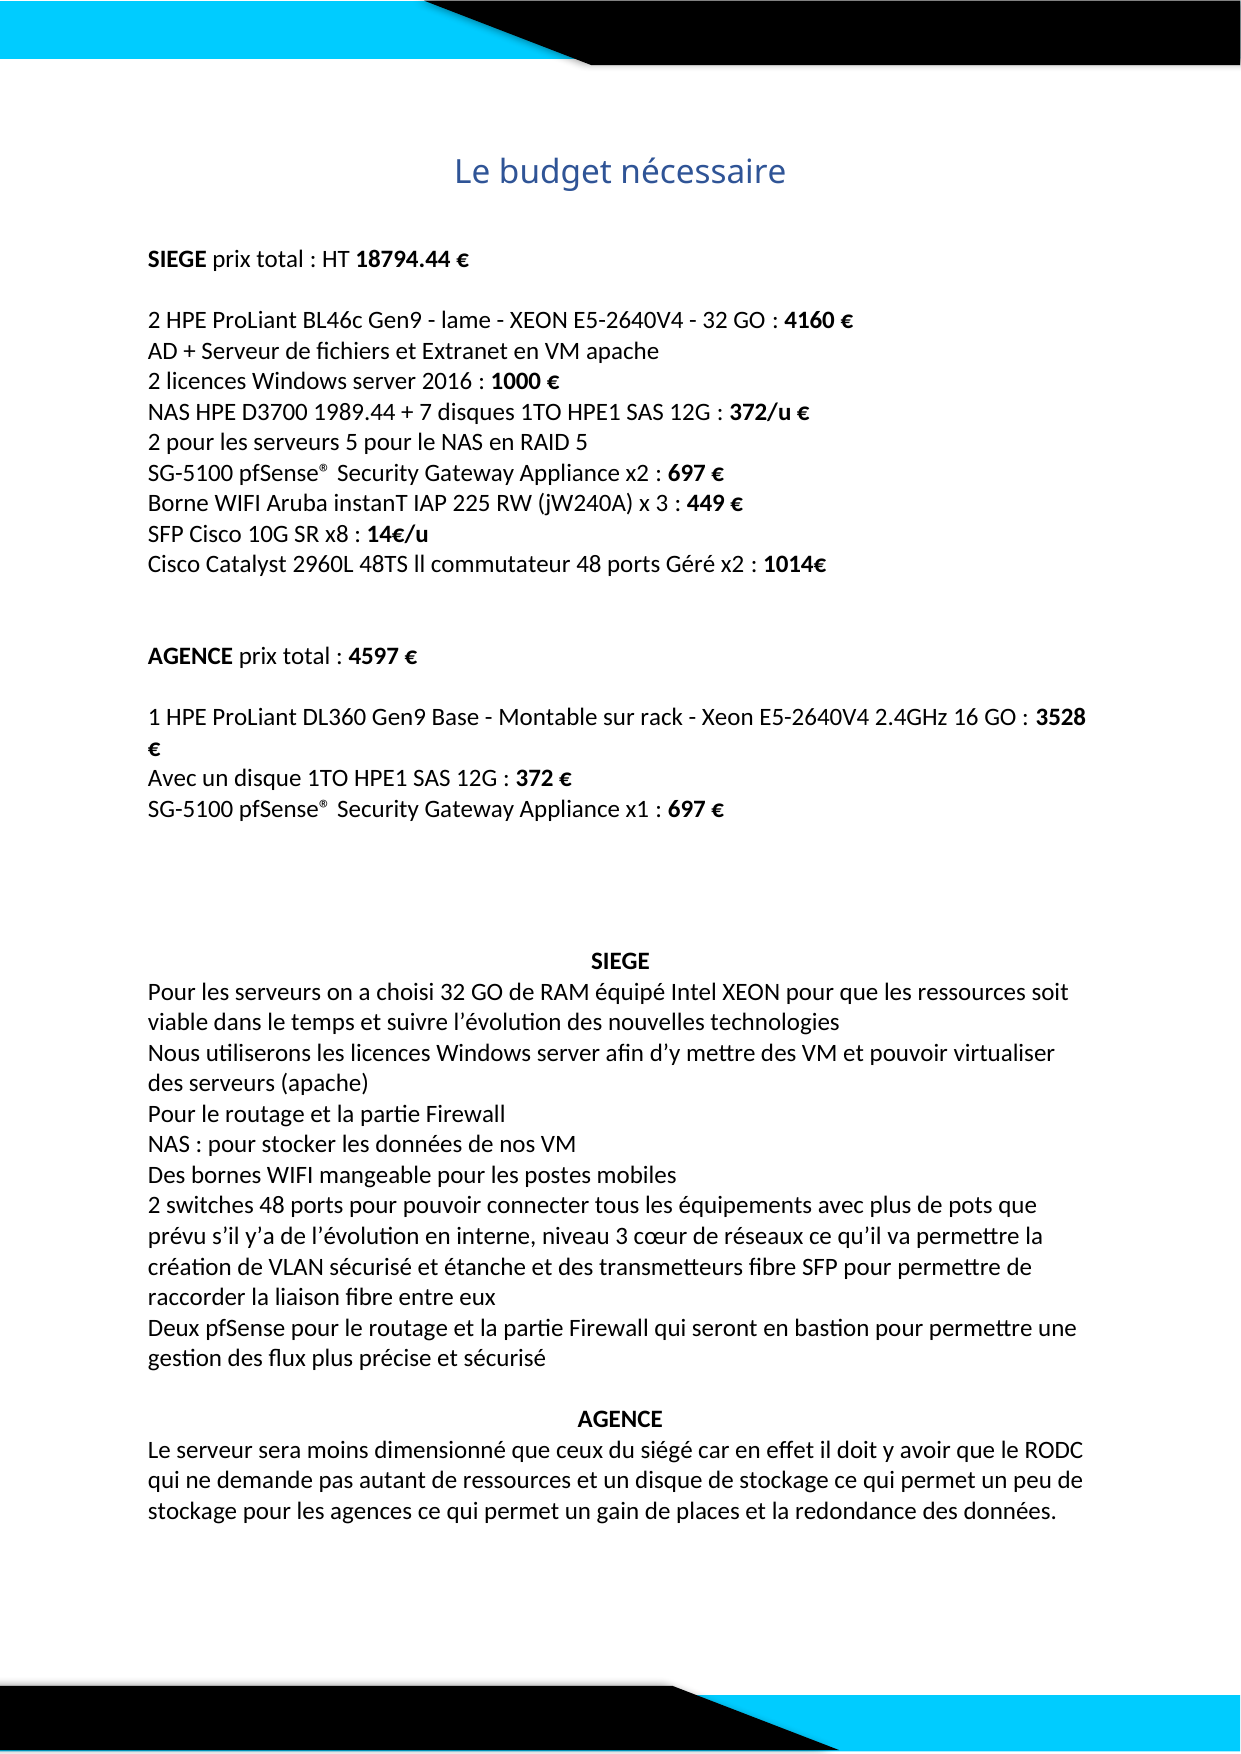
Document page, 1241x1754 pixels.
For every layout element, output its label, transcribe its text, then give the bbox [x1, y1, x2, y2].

text 2 licences Windows server 2016 : 1000 € [148, 366, 1093, 396]
text 2 HPE ProLiant BL46c Gen9 - lame - XEON E5-2640V4 - 32 GO : 4160 € [148, 304, 1093, 335]
text AD + Serveur de fichiers et Extranet en VM apache [148, 335, 1093, 366]
text 2 pour les serveurs 5 pour le NAS en RAID 5 [148, 427, 1093, 457]
text Pour le routage et la partie Firewall [148, 1098, 1093, 1128]
text AGENCE prix total : 4597 € [148, 640, 1093, 671]
text SIEGE prix total : HT 18794.44 € [148, 243, 1093, 274]
text Des bornes WIFI mangeable pour les postes mobiles [148, 1159, 1093, 1189]
text NAS : pour stocker les données de nos VM [148, 1128, 1093, 1159]
text Avec un disque 1TO HPE1 SAS 12G : 372 € [148, 762, 1093, 793]
text SIEGE [148, 945, 1093, 976]
text NAS HPE D3700 1989.44 + 7 disques 1TO HPE1 SAS 12G : 372/u € [148, 396, 1093, 427]
text Pour les serveurs on a choisi 32 GO de RAM équipé Intel XEON pour que les ressources soit viable dans le temps et suivre l’évolution des nouvelles technologies [148, 976, 1093, 1037]
text SG-5100 pfSense® Security Gateway Appliance x1 : 697 € [148, 793, 1093, 823]
text SFP Cisco 10G SR x8 : 14€/u [148, 518, 1093, 549]
text Nous utiliserons les licences Windows server afin d’y mettre des VM et pouvoir virtualiser des serveurs (apache) [148, 1037, 1093, 1098]
text Le serveur sera moins dimensionné que ceux du siégé car en effet il doit y avoir que le RODC qui ne demande pas autant de ressources et un disque de stockage ce qui permet un peu de stockage pour les agences ce qui permet un gain de places et la redondance des données. [148, 1434, 1093, 1525]
text Cisco Catalyst 2960L 48TS ll commutateur 48 ports Géré x2 : 1014€ [148, 549, 1093, 579]
text 1 HPE ProLiant DL360 Gen9 Base - Montable sur rack - Xeon E5-2640V4 2.4GHz 16 GO : 3528 € [148, 701, 1093, 762]
text AGENCE [148, 1403, 1093, 1434]
text Deux pfSense pour le routage et la partie Firewall qui seront en bastion pour permettre une gestion des flux plus précise et sécurisé [148, 1312, 1093, 1373]
subtitle Le budget nécessaire [148, 148, 1093, 193]
text Borne WIFI Aruba instanT IAP 225 RW (jW240A) x 3 : 449 € [148, 488, 1093, 518]
text SG-5100 pfSense® Security Gateway Appliance x2 : 697 € [148, 457, 1093, 488]
text 2 switches 48 ports pour pouvoir connecter tous les équipements avec plus de pots que prévu s’il y’a de l’évolution en interne, niveau 3 cœur de réseaux ce qu’il va permettre la création de VLAN sécurisé et étanche et des transmetteurs fibre SFP pour permettre de raccorder la liaison fibre entre eux [148, 1189, 1093, 1312]
